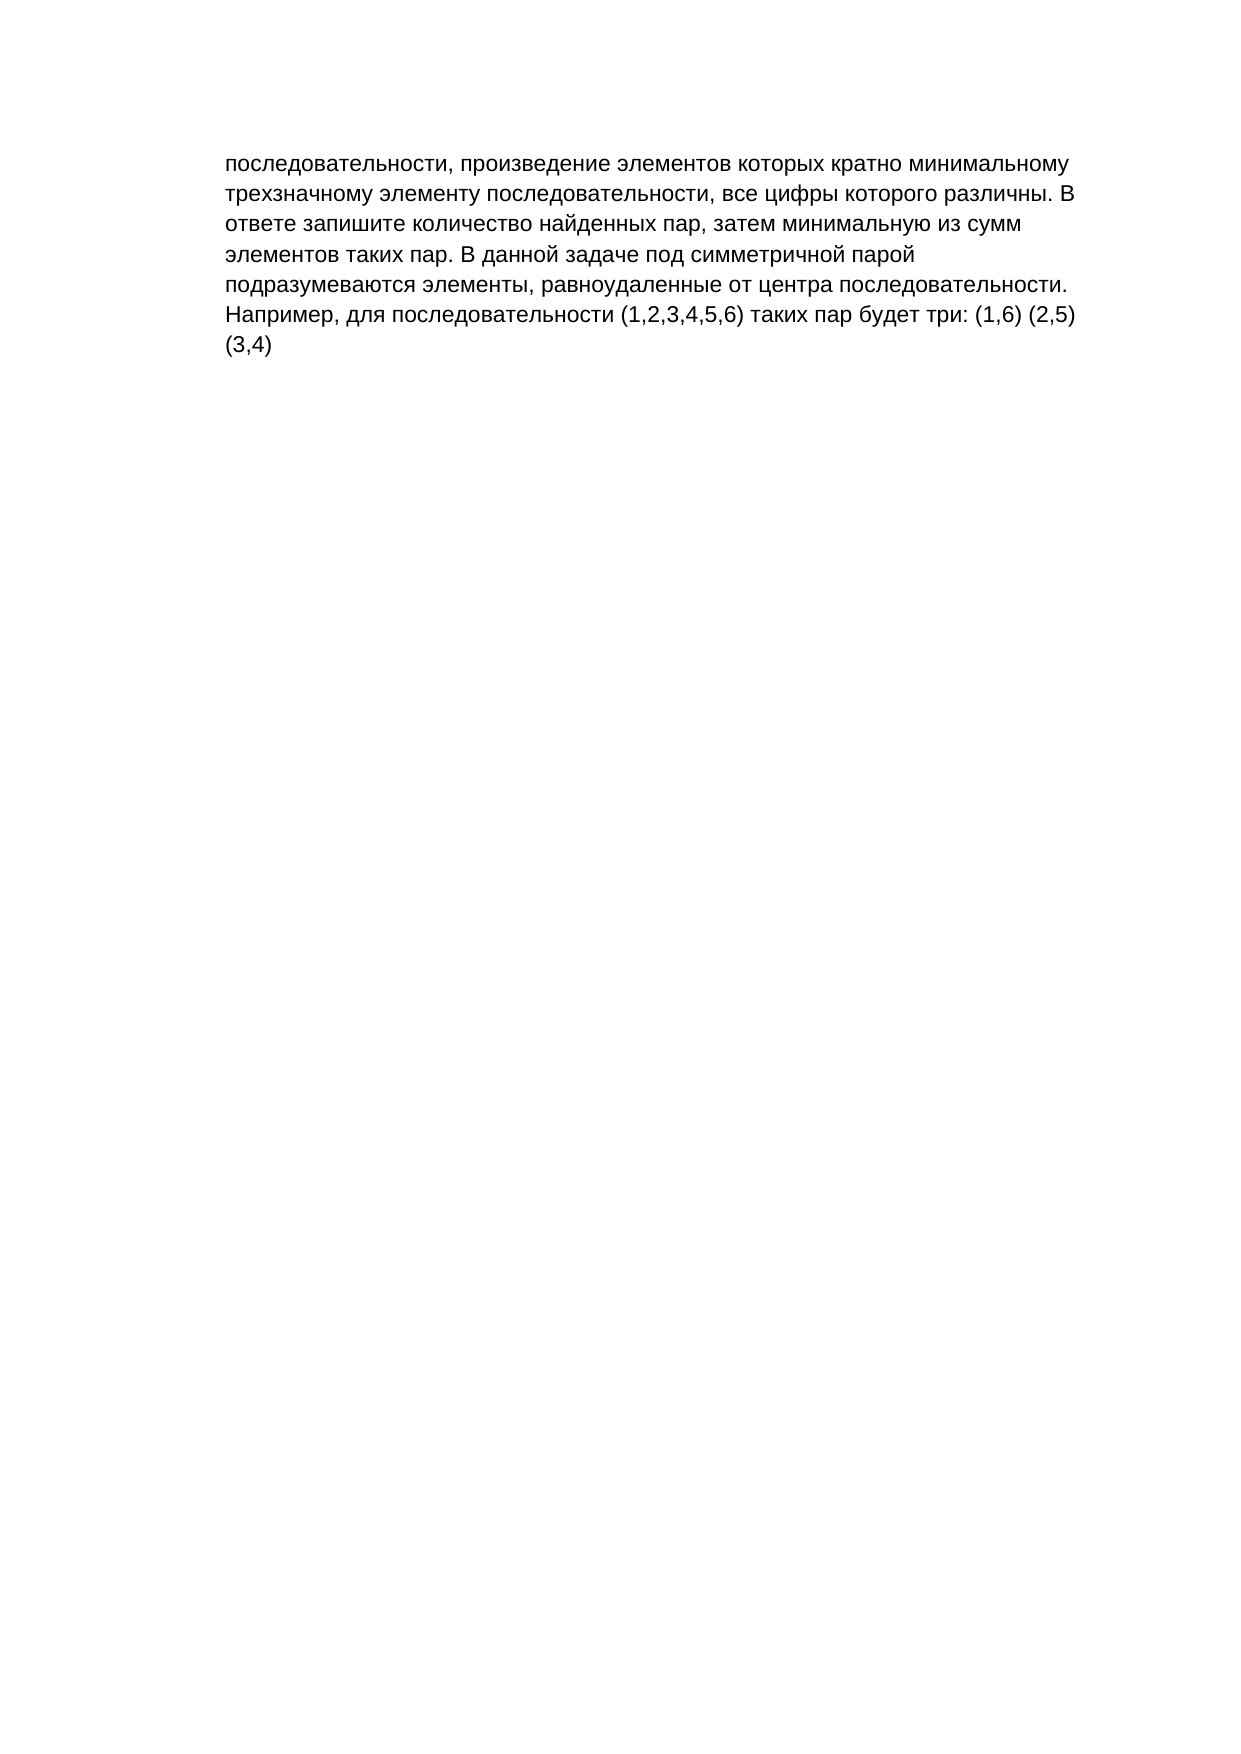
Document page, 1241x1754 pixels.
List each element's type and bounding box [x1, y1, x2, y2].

list [187, 150, 1090, 358]
